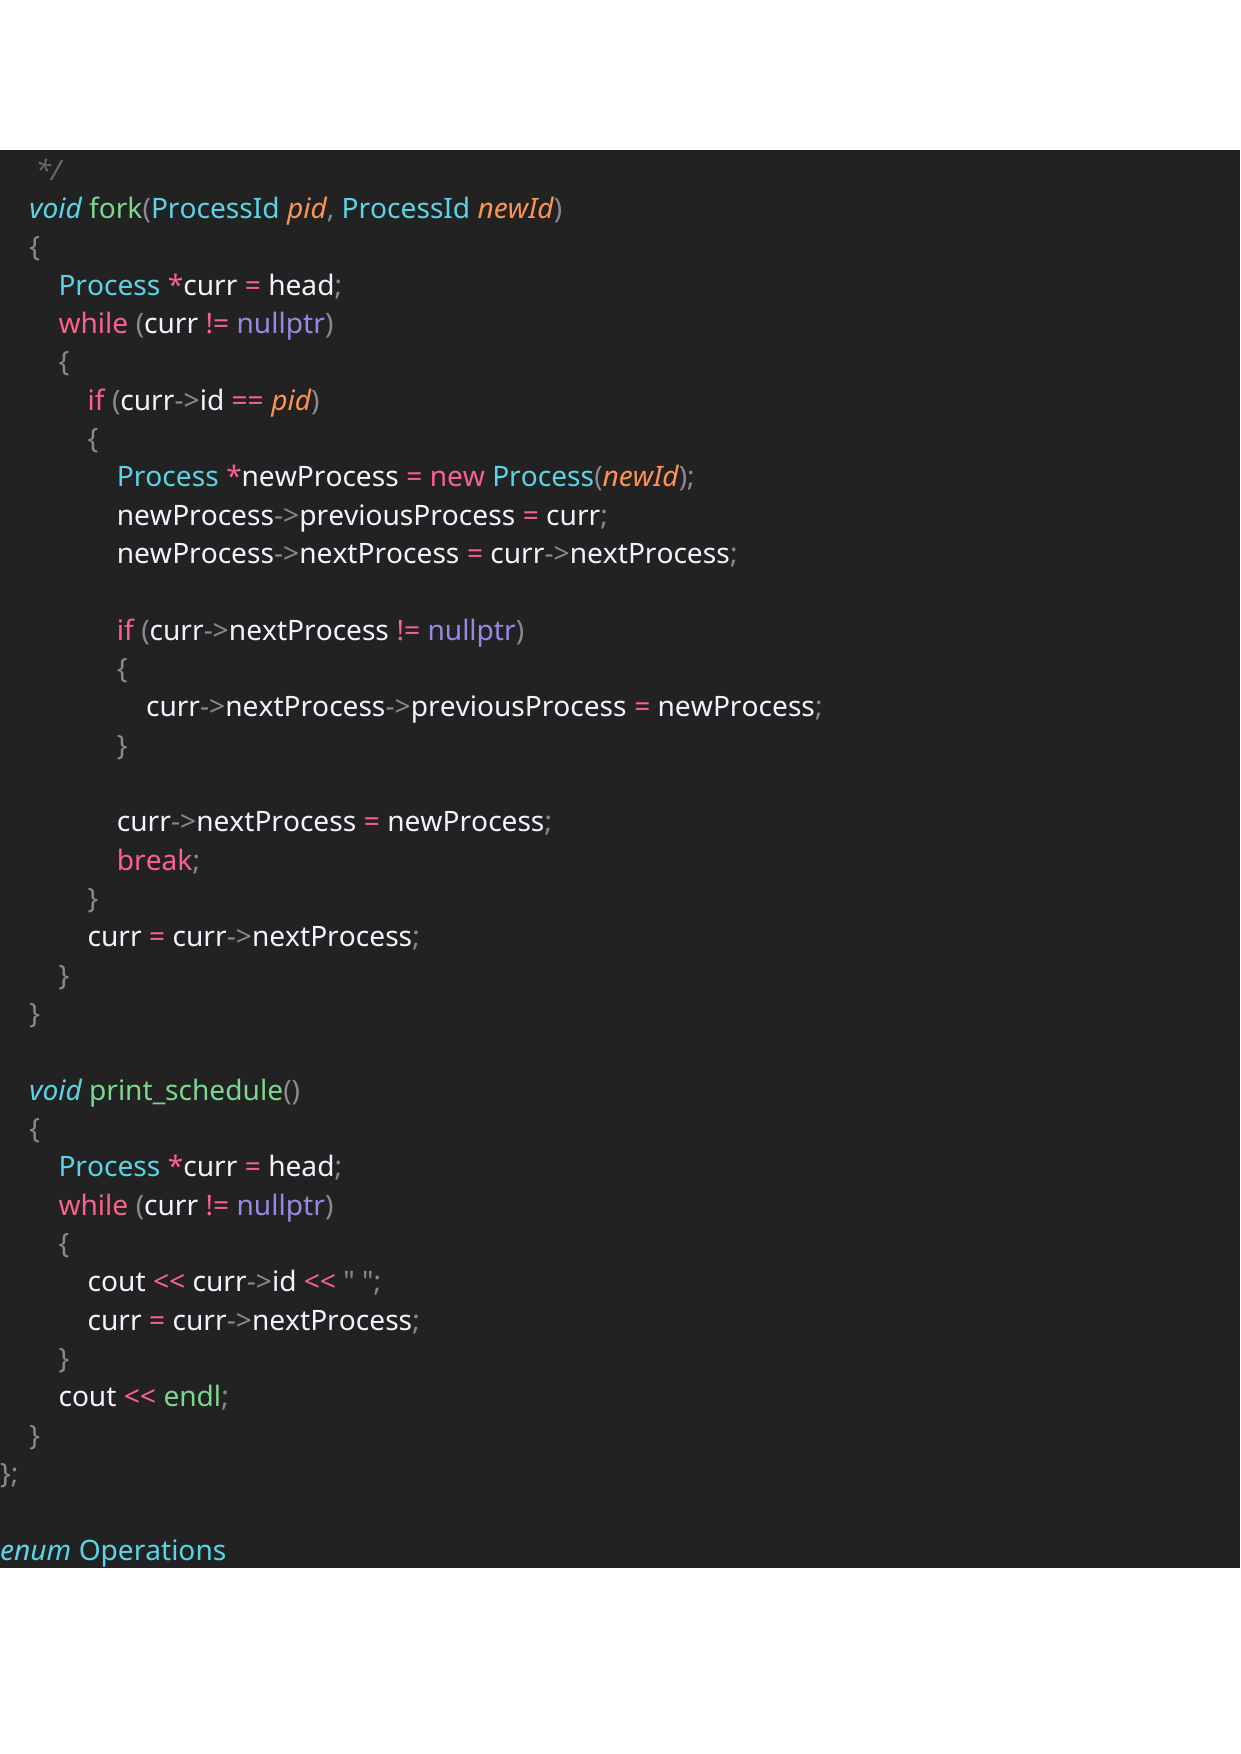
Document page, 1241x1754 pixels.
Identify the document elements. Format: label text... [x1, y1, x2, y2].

text void fork(ProcessId pid, ProcessId newId) [0, 188, 1240, 227]
text } [0, 993, 1240, 1032]
text curr->nextProcess = newProcess; [0, 802, 1240, 840]
text Process *newProcess = new Process(newId); [0, 457, 1240, 495]
text break; [0, 840, 1240, 878]
text cout << endl; [0, 1377, 1240, 1415]
text { [0, 342, 1240, 380]
text curr = curr->nextProcess; [0, 917, 1240, 955]
text Process *curr = head; [0, 1147, 1240, 1185]
text { [0, 648, 1240, 687]
text }; [0, 1453, 1240, 1492]
text { [0, 1223, 1240, 1262]
text } [0, 1338, 1240, 1377]
text { [0, 227, 1240, 265]
text } [0, 1415, 1240, 1453]
text while (curr != nullptr) [0, 1185, 1240, 1223]
text } [0, 955, 1240, 993]
text newProcess->previousProcess = curr; [0, 495, 1240, 533]
text if (curr->nextProcess != nullptr) [0, 610, 1240, 648]
text cout << curr->id << " "; [0, 1262, 1240, 1300]
text } [0, 878, 1240, 917]
text while (curr != nullptr) [0, 303, 1240, 342]
text Process *curr = head; [0, 265, 1240, 303]
text } [0, 725, 1240, 763]
text */ [0, 150, 1240, 188]
text newProcess->nextProcess = curr->nextProcess; [0, 533, 1240, 572]
text { [0, 418, 1240, 457]
text { [0, 1108, 1240, 1147]
text curr = curr->nextProcess; [0, 1300, 1240, 1338]
text curr->nextProcess->previousProcess = newProcess; [0, 687, 1240, 725]
text void print_schedule() [0, 1070, 1240, 1108]
text if (curr->id == pid) [0, 380, 1240, 418]
text enum Operations [0, 1530, 1240, 1568]
